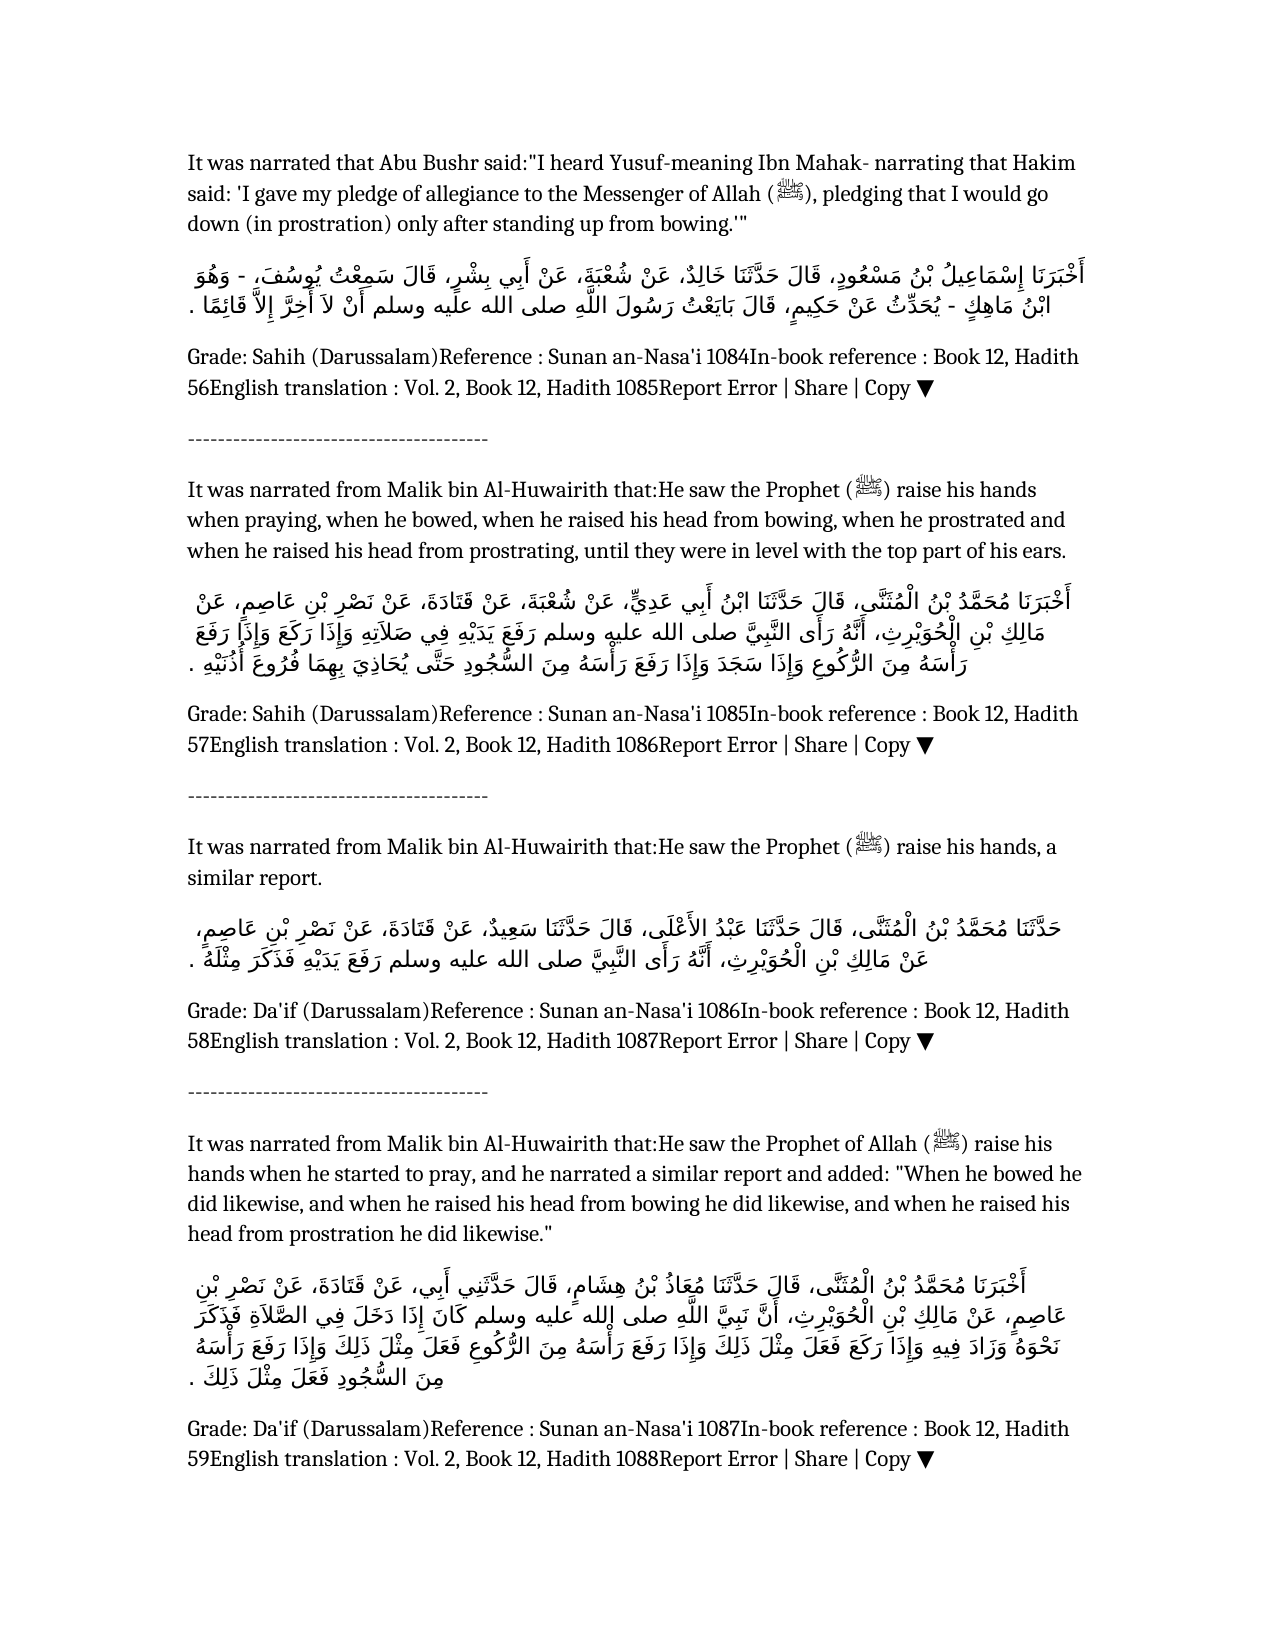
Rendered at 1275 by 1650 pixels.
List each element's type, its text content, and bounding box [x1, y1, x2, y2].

text Grade: Da'if (Darussalam)Reference : Sunan an-Nasa'i 1087In-book reference : Book 12, Hadith 59English translation : Vol. 2, Book 12, Hadith 1088Report Error | Share | Copy ▼ [187, 1415, 1087, 1472]
text It was narrated from Malik bin Al-Huwairith that:He saw the Prophet of Allah (ﷺ) raise his hands when he started to pray, and he narrated a similar report and added: "When he bowed he did likewise, and when he raised his head from bowing he did likewise, and when he raised his head from prostration he did likewise." [187, 1130, 1087, 1247]
text It was narrated that Abu Bushr said:"I heard Yusuf-meaning Ibn Mahak- narrating that Hakim said: 'I gave my pledge of allegiance to the Messenger of Allah (ﷺ), pledging that I would go down (in prostration) only after standing up from bowing.'" [187, 150, 1087, 237]
text أَخْبَرَنَا مُحَمَّدُ بْنُ الْمُثَنَّى، قَالَ حَدَّثَنَا مُعَاذُ بْنُ هِشَامٍ، قَالَ حَدَّثَنِي أَبِي، عَنْ قَتَادَةَ، عَنْ نَصْرِ بْنِ عَاصِمٍ، عَنْ مَالِكِ بْنِ الْحُوَيْرِثِ، أَنَّ نَبِيَّ اللَّهِ صلى الله عليه وسلم كَانَ إِذَا دَخَلَ فِي الصَّلاَةِ فَذَكَرَ نَحْوَهُ وَزَادَ فِيهِ وَإِذَا رَكَعَ فَعَلَ مِثْلَ ذَلِكَ وَإِذَا رَفَعَ رَأْسَهُ مِنَ الرُّكُوعِ فَعَلَ مِثْلَ ذَلِكَ وَإِذَا رَفَعَ رَأْسَهُ مِنَ السُّجُودِ فَعَلَ مِثْلَ ذَلِكَ ‏.‏ [187, 1272, 1087, 1391]
text ---------------------------------------- [187, 1079, 1087, 1105]
text أَخْبَرَنَا إِسْمَاعِيلُ بْنُ مَسْعُودٍ، قَالَ حَدَّثَنَا خَالِدٌ، عَنْ شُعْبَةَ، عَنْ أَبِي بِشْرٍ، قَالَ سَمِعْتُ يُوسُفَ، - وَهُوَ ابْنُ مَاهِكٍ - يُحَدِّثُ عَنْ حَكِيمٍ، قَالَ بَايَعْتُ رَسُولَ اللَّهِ صلى الله عليه وسلم أَنْ لاَ أَخِرَّ إِلاَّ قَائِمًا ‏.‏ [187, 262, 1087, 319]
text Grade: Da'if (Darussalam)Reference : Sunan an-Nasa'i 1086In-book reference : Book 12, Hadith 58English translation : Vol. 2, Book 12, Hadith 1087Report Error | Share | Copy ▼ [187, 997, 1087, 1054]
text حَدَّثَنَا مُحَمَّدُ بْنُ الْمُثَنَّى، قَالَ حَدَّثَنَا عَبْدُ الأَعْلَى، قَالَ حَدَّثَنَا سَعِيدٌ، عَنْ قَتَادَةَ، عَنْ نَصْرِ بْنِ عَاصِمٍ، عَنْ مَالِكِ بْنِ الْحُوَيْرِثِ، أَنَّهُ رَأَى النَّبِيَّ صلى الله عليه وسلم رَفَعَ يَدَيْهِ فَذَكَرَ مِثْلَهُ ‏.‏ [187, 915, 1087, 973]
text It was narrated from Malik bin Al-Huwairith that:He saw the Prophet (ﷺ) raise his hands, a similar report. [187, 833, 1087, 891]
text Grade: Sahih (Darussalam)Reference : Sunan an-Nasa'i 1084In-book reference : Book 12, Hadith 56English translation : Vol. 2, Book 12, Hadith 1085Report Error | Share | Copy ▼ [187, 344, 1087, 401]
text ---------------------------------------- [187, 782, 1087, 809]
text It was narrated from Malik bin Al-Huwairith that:He saw the Prophet (ﷺ) raise his hands when praying, when he bowed, when he raised his head from bowing, when he prostrated and when he raised his head from prostrating, until they were in level with the top part of his ears. [187, 476, 1087, 564]
text Grade: Sahih (Darussalam)Reference : Sunan an-Nasa'i 1085In-book reference : Book 12, Hadith 57English translation : Vol. 2, Book 12, Hadith 1086Report Error | Share | Copy ▼ [187, 701, 1087, 758]
text أَخْبَرَنَا مُحَمَّدُ بْنُ الْمُثَنَّى، قَالَ حَدَّثَنَا ابْنُ أَبِي عَدِيٍّ، عَنْ شُعْبَةَ، عَنْ قَتَادَةَ، عَنْ نَصْرِ بْنِ عَاصِمٍ، عَنْ مَالِكِ بْنِ الْحُوَيْرِثِ، أَنَّهُ رَأَى النَّبِيَّ صلى الله عليه وسلم رَفَعَ يَدَيْهِ فِي صَلاَتِهِ وَإِذَا رَكَعَ وَإِذَا رَفَعَ رَأْسَهُ مِنَ الرُّكُوعِ وَإِذَا سَجَدَ وَإِذَا رَفَعَ رَأْسَهُ مِنَ السُّجُودِ حَتَّى يُحَاذِيَ بِهِمَا فُرُوعَ أُذُنَيْهِ ‏.‏ [187, 588, 1087, 676]
text ---------------------------------------- [187, 425, 1087, 452]
